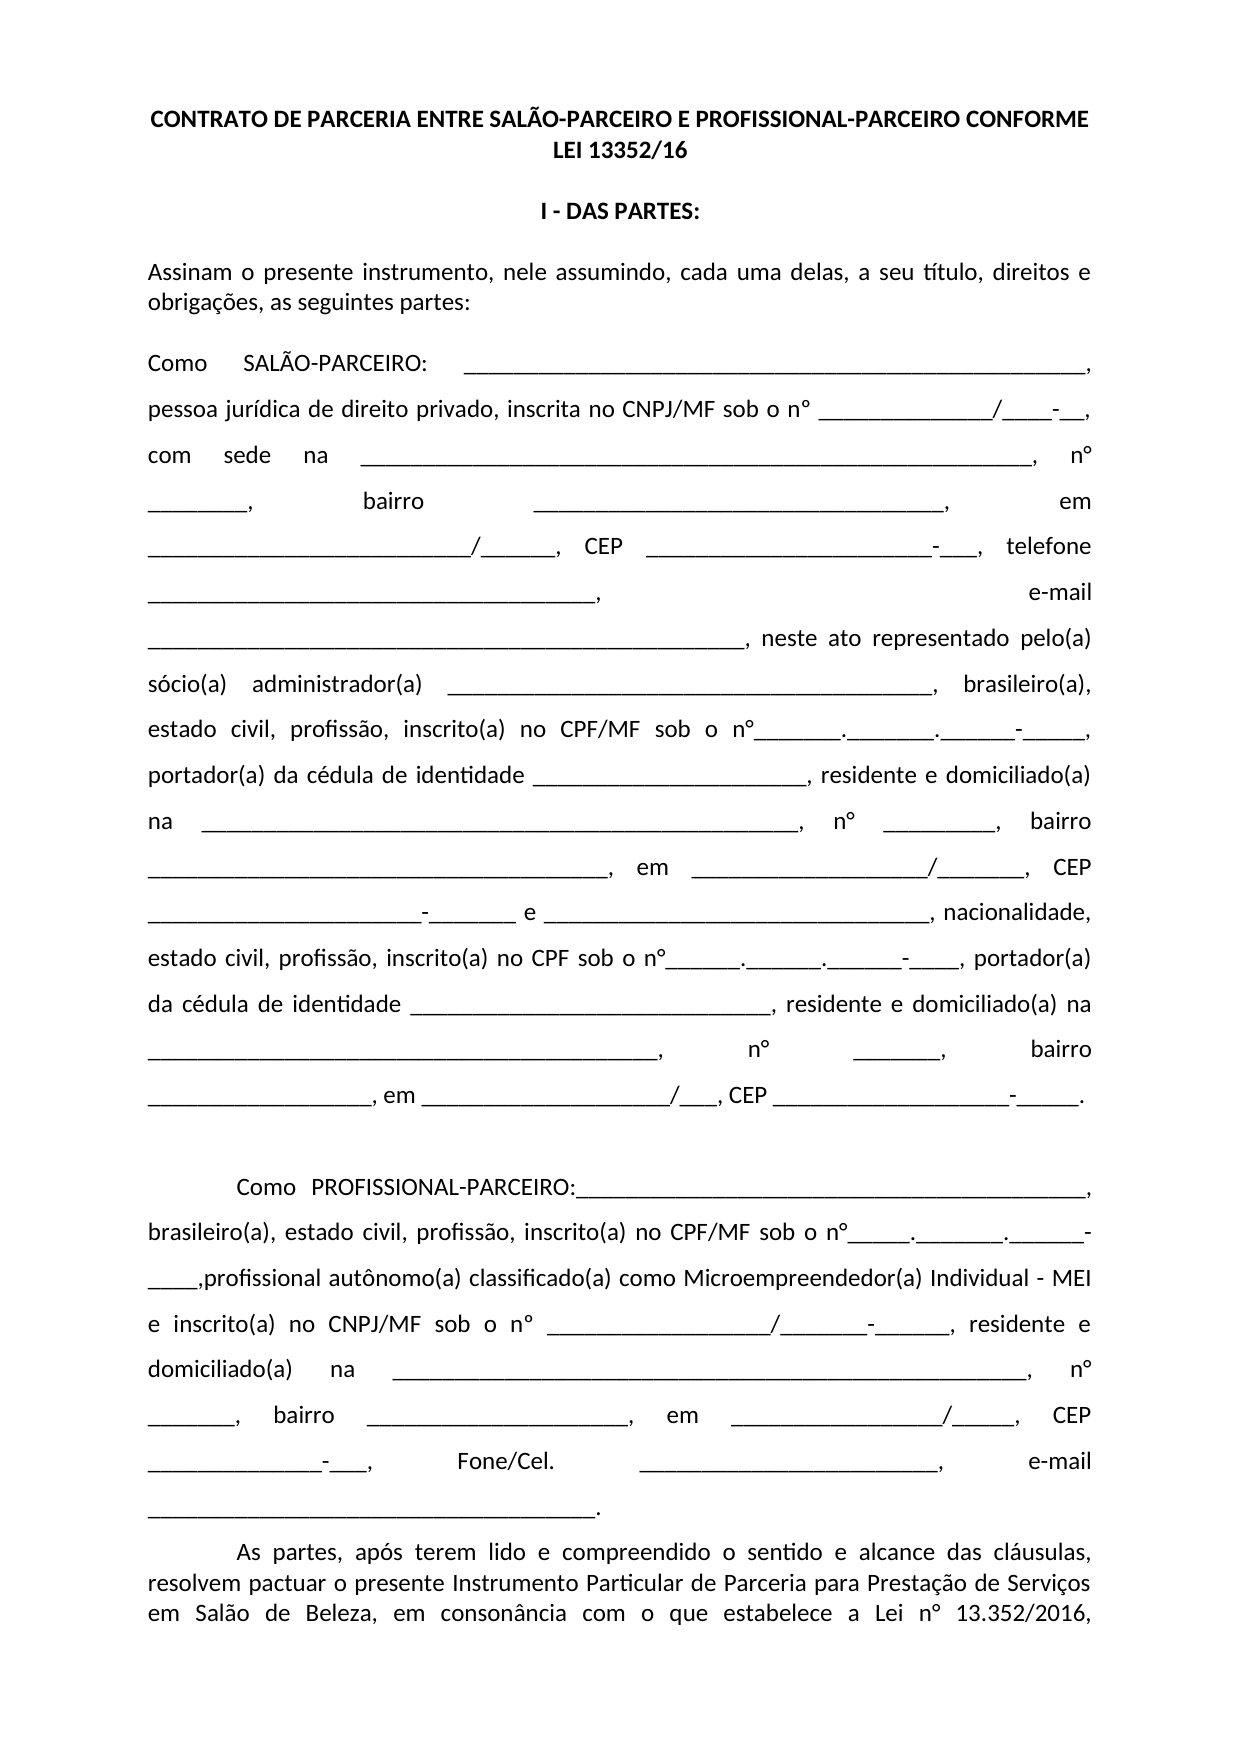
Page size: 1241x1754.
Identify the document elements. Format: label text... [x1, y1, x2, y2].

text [148, 1537, 1093, 1628]
text CONTRATO DE PARCERIA ENTRE SALÃO-PARCEIRO E PROFISSIONAL-PARCEIRO CONFORME LEI 13352/16 [148, 103, 1093, 164]
text Como SALÃO-PARCEIRO: __________________________________________________, pessoa jurídica de direito privado, inscrita no CNPJ/MF sob o nº ______________/____-__, com sede na ______________________________________________________, n° ________, bairro _________________________________, em __________________________/______, CEP _______________________-___, telefone ____________________________________, e-mail ________________________________________________, neste ato representado pelo(a) sócio(a) administrador(a) _______________________________________, brasileiro(a), estado civil, profissão, inscrito(a) no CPF/MF sob o n°_______._______.______-_____, portador(a) da cédula de identidade ______________________, residente e domiciliado(a) na ________________________________________________, n° _________, bairro _____________________________________, em ___________________/_______, CEP ______________________-_______ e _______________________________, nacionalidade, estado civil, profissão, inscrito(a) no CPF sob o n°______.______.______-____, portador(a) da cédula de identidade _____________________________, residente e domiciliado(a) na _________________________________________, n° _______, bairro __________________, em ____________________/___, CEP ___________________-_____. [148, 348, 1093, 1110]
text Como PROFISSIONAL-PARCEIRO:_________________________________________, brasileiro(a), estado civil, profissão, inscrito(a) no CPF/MF sob o n°_____._______.______-____,profissional autônomo(a) classificado(a) como Microempreendedor(a) Individual - MEI e inscrito(a) no CNPJ/MF sob o nº __________________/_______-______, residente e domiciliado(a) na ___________________________________________________, n° _______, bairro _____________________, em _________________/_____, CEP ______________-___, Fone/Cel. ________________________, e-mail ____________________________________. [148, 1171, 1093, 1521]
text Assinam o presente instrumento, nele assumindo, cada uma delas, a seu título, direitos e obrigações, as seguintes partes: [148, 256, 1093, 317]
text I - DAS PARTES: [148, 195, 1093, 226]
